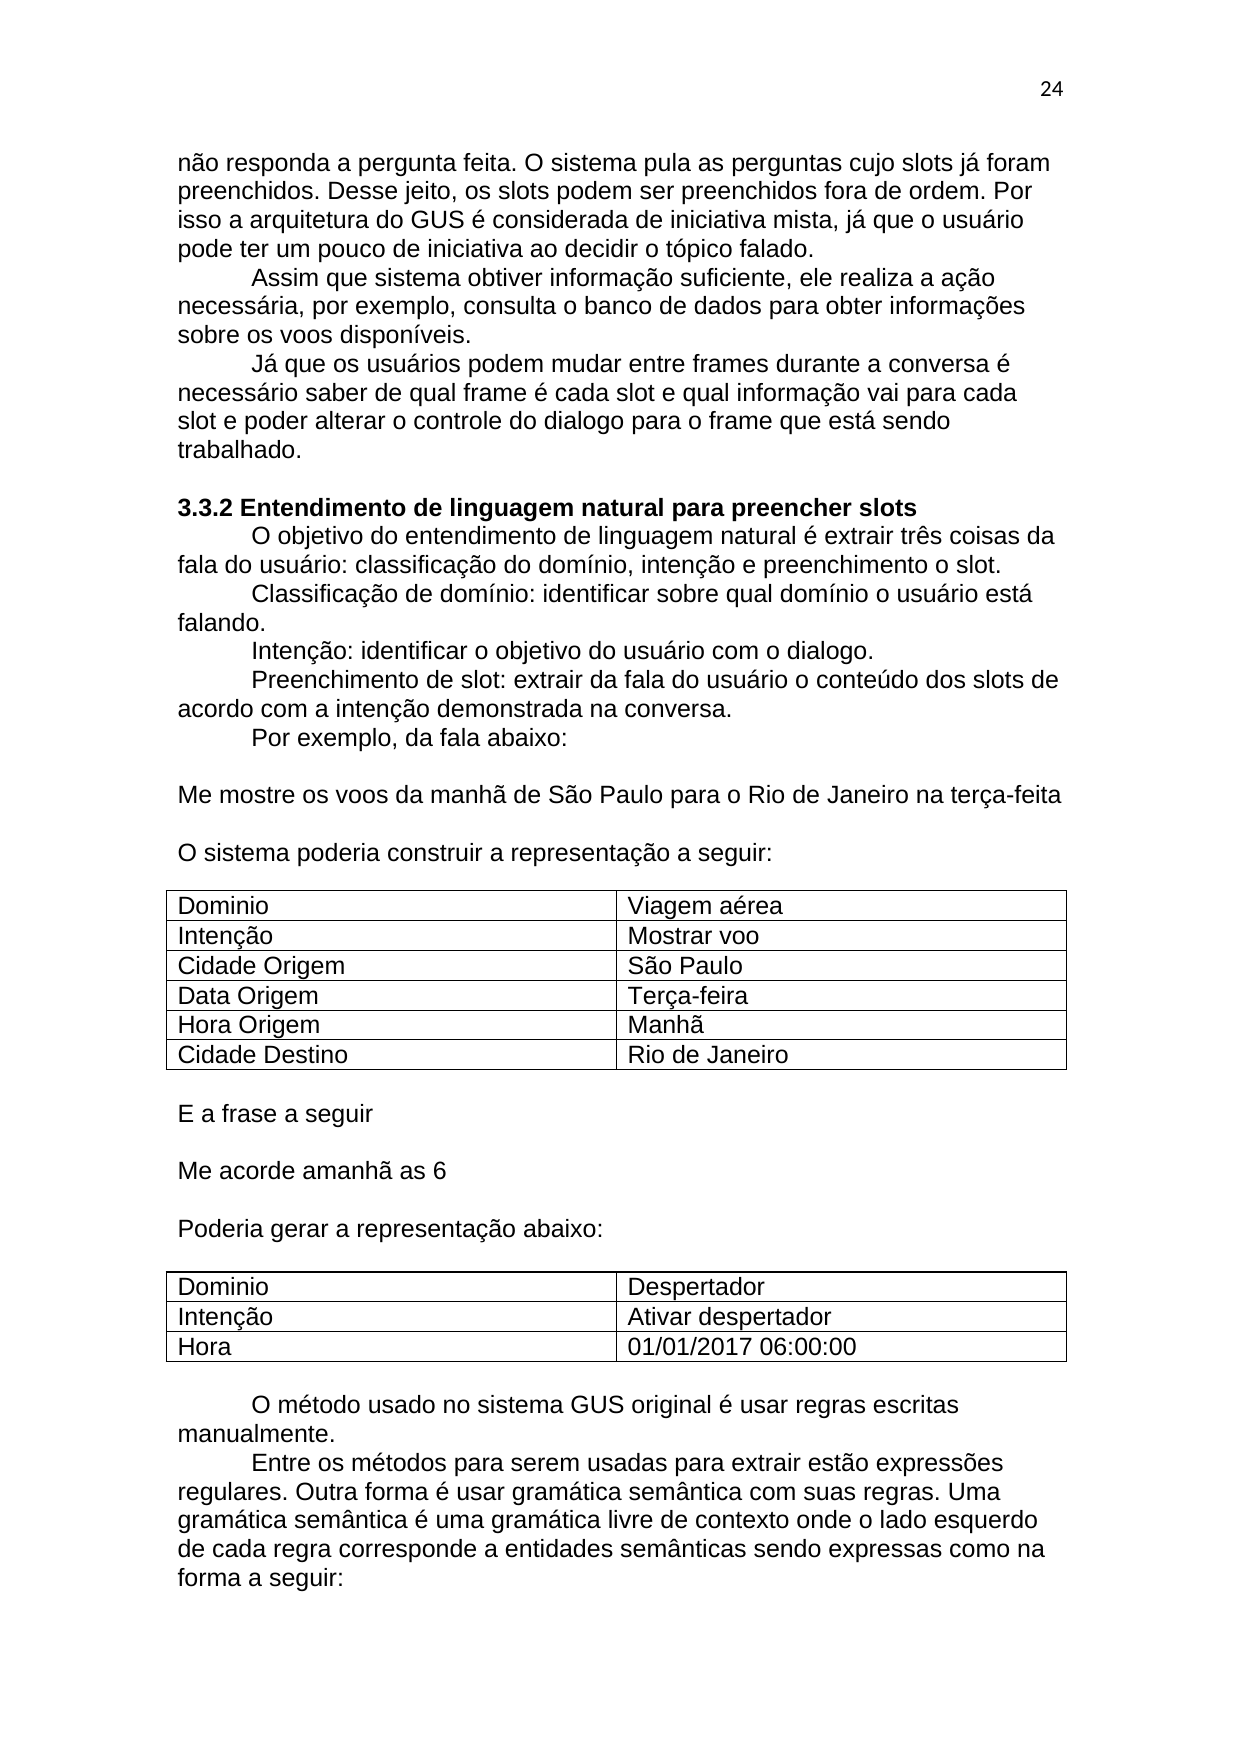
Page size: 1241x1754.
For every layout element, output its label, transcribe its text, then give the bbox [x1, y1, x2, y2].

table_cell Data Origem [167, 981, 616, 1009]
text Já que os usuários podem mudar entre frames durante a conversa é necessário saber de qual frame é cada slot e qual informação vai para cada slot e poder alterar o controle do dialogo para o frame que está sendo trabalhado. [177, 349, 1063, 464]
text Entre os métodos para serem usadas para extrair estão expressões regulares. Outra forma é usar gramática semântica com suas regras. Uma gramática semântica é uma gramática livre de contexto onde o lado esquerdo de cada regra corresponde a entidades semânticas sendo expressas como na forma a seguir: [177, 1448, 1063, 1592]
text Por exemplo, da fala abaixo: [177, 723, 1063, 751]
text Classificação de domínio: identificar sobre qual domínio o usuário está falando. [177, 579, 1063, 636]
table_cell Cidade Destino [167, 1040, 616, 1069]
table_cell Intenção [167, 1302, 616, 1331]
text O sistema poderia construir a representação a seguir: [177, 838, 1063, 866]
text Assim que sistema obtiver informação suficiente, ele realiza a ação necessária, por exemplo, consulta o banco de dados para obter informações sobre os voos disponíveis. [177, 263, 1063, 349]
text Poderia gerar a representação abaixo: [177, 1214, 1063, 1243]
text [177, 148, 1063, 263]
table_header Despertador [617, 1273, 1066, 1301]
text O objetivo do entendimento de linguagem natural é extrair três coisas da fala do usuário: classificação do domínio, intenção e preenchimento o slot. [177, 521, 1063, 579]
table_cell Terça-feira [617, 981, 1066, 1009]
table_cell Rio de Janeiro [617, 1040, 1066, 1069]
table_cell Manhã [617, 1011, 1066, 1039]
table_cell Hora [167, 1332, 616, 1361]
text Preenchimento de slot: extrair da fala do usuário o conteúdo dos slots de acordo com a intenção demonstrada na conversa. [177, 665, 1063, 723]
table_cell Hora Origem [167, 1011, 616, 1039]
text Me mostre os voos da manhã de São Paulo para o Rio de Janeiro na terça-feita [177, 780, 1063, 809]
table_header Viagem aérea [617, 891, 1066, 920]
table_cell São Paulo [617, 951, 1066, 980]
table_header Dominio [167, 1273, 616, 1301]
text 3.3.2 Entendimento de linguagem natural para preencher slots [177, 493, 1063, 521]
table_header Dominio [167, 891, 616, 920]
table_cell Cidade Origem [167, 951, 616, 980]
table_cell 01/01/2017 06:00:00 [617, 1332, 1066, 1361]
table_cell Intenção [167, 921, 616, 950]
table_cell Ativar despertador [617, 1302, 1066, 1331]
table_cell Mostrar voo [617, 921, 1066, 950]
text O método usado no sistema GUS original é usar regras escritas manualmente. [177, 1391, 1063, 1448]
text E a frase a seguir [177, 1099, 1063, 1128]
text Intenção: identificar o objetivo do usuário com o dialogo. [177, 636, 1063, 665]
text Me acorde amanhã as 6 [177, 1156, 1063, 1185]
